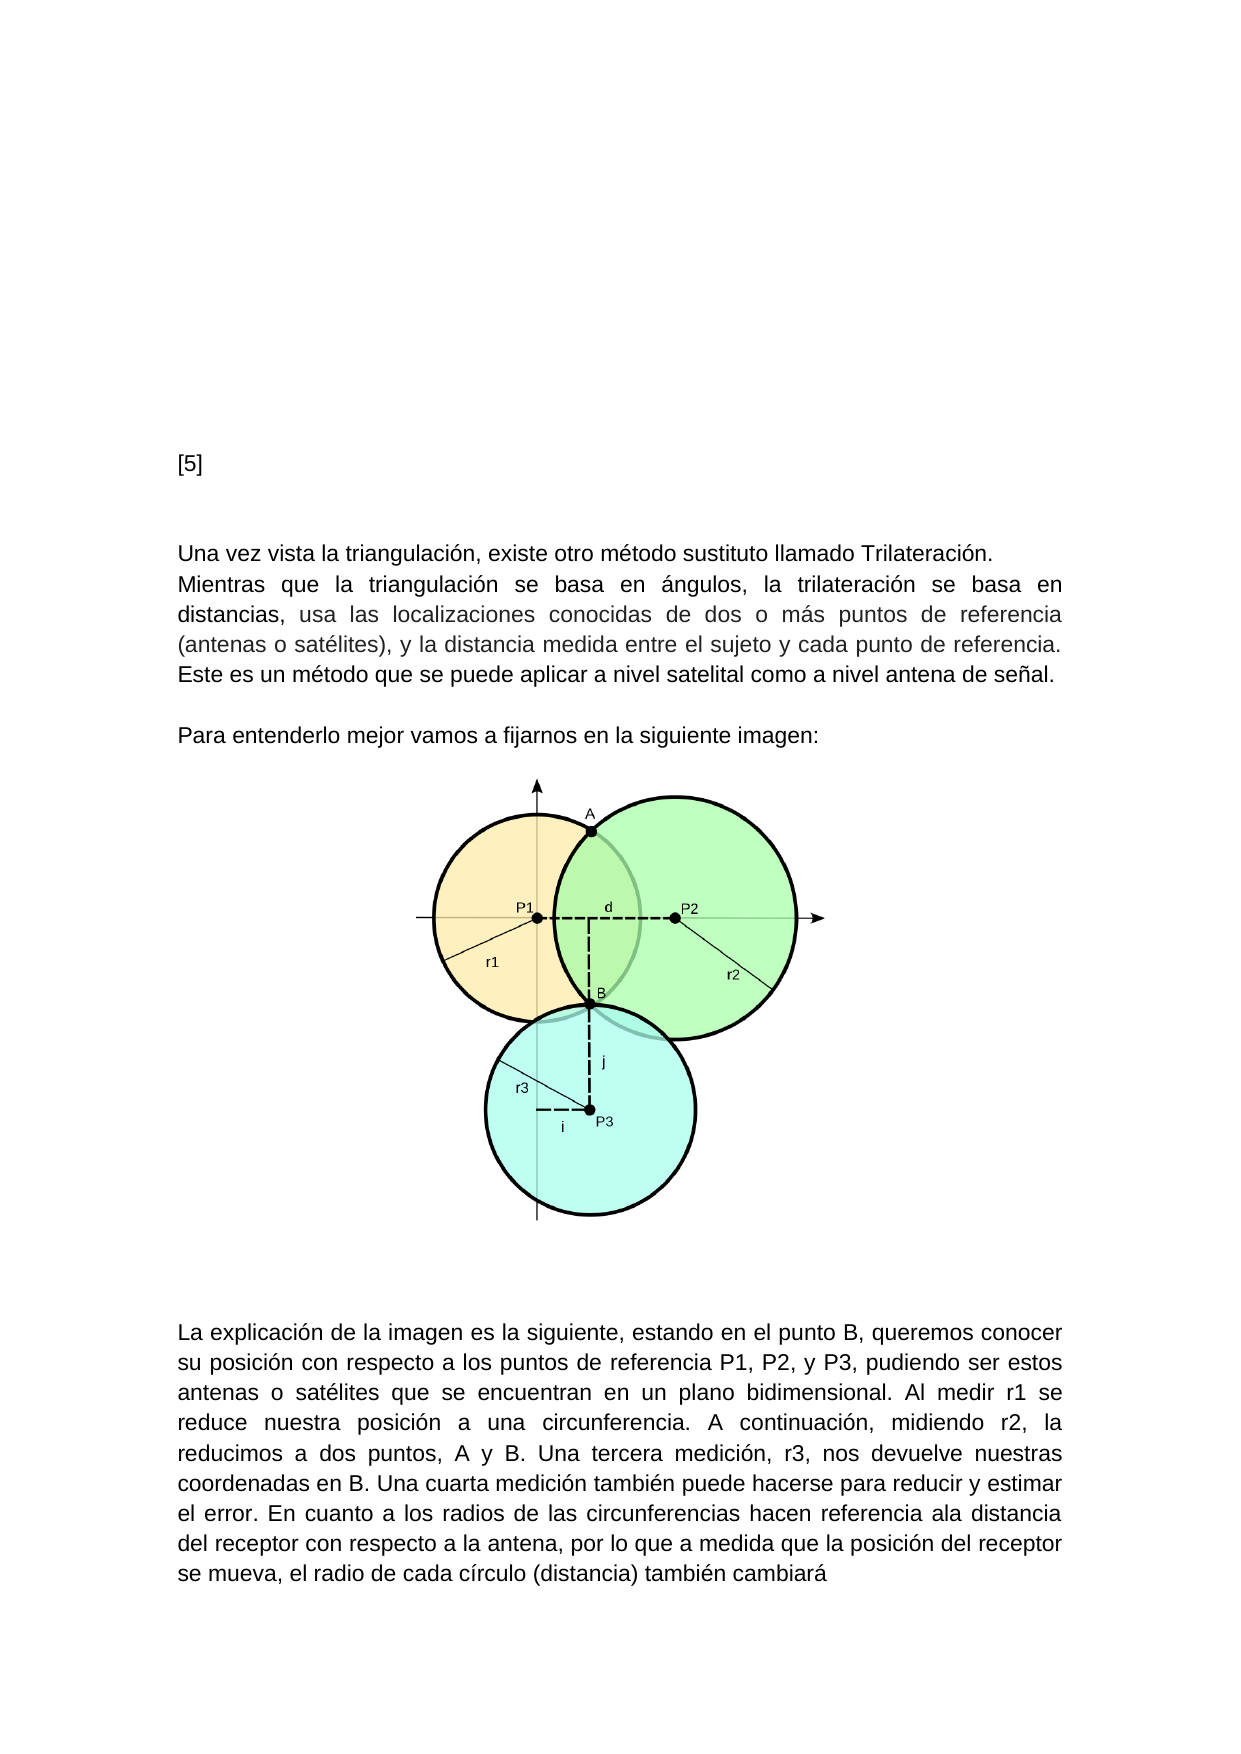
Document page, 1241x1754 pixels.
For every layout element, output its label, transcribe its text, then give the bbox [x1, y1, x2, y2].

text La explicación de la imagen es la siguiente, estando en el punto B, queremos conocer su posición con respecto a los puntos de referencia P1, P2, y P3, pudiendo ser estos antenas o satélites que se encuentran en un plano bidimensional. Al medir r1 se reduce nuestra posición a una circunferencia. A continuación, midiendo r2, la reducimos a dos puntos, A y B. Una tercera medición, r3, nos devuelve nuestras coordenadas en B. Una cuarta medición también puede hacerse para reducir y estimar el error. En cuanto a los radios de las circunferencias hacen referencia ala distancia del receptor con respecto a la antena, por lo que a medida que la posición del receptor se mueva, el radio de cada círculo (distancia) también cambiará [177, 1319, 1063, 1587]
text Mientras que la triangulación se basa en ángulos, la trilateración se basa en distancias, usa las localizaciones conocidas de dos o más puntos de referencia (antenas o satélites), y la distancia medida entre el sujeto y cada punto de referencia. Este es un método que se puede aplicar a nivel satelital como a nivel antena de señal. [177, 657, 1063, 687]
picture [415, 778, 825, 1221]
text Para entenderlo mejor vamos a fijarnos en la siguiente imagen: [177, 722, 1063, 748]
text Mientras que la triangulación se basa en ángulos, la trilateración se basa en distancias, usa las localizaciones conocidas de dos o más puntos de referencia (antenas o satélites), y la distancia medida entre el sujeto y cada punto de referencia. Este es un método que se puede aplicar a nivel satelital como a nivel antena de señal. [177, 571, 1063, 631]
text Una vez vista la triangulación, existe otro método sustituto llamado Trilateración. [177, 540, 1063, 567]
text [5] [177, 450, 1063, 476]
